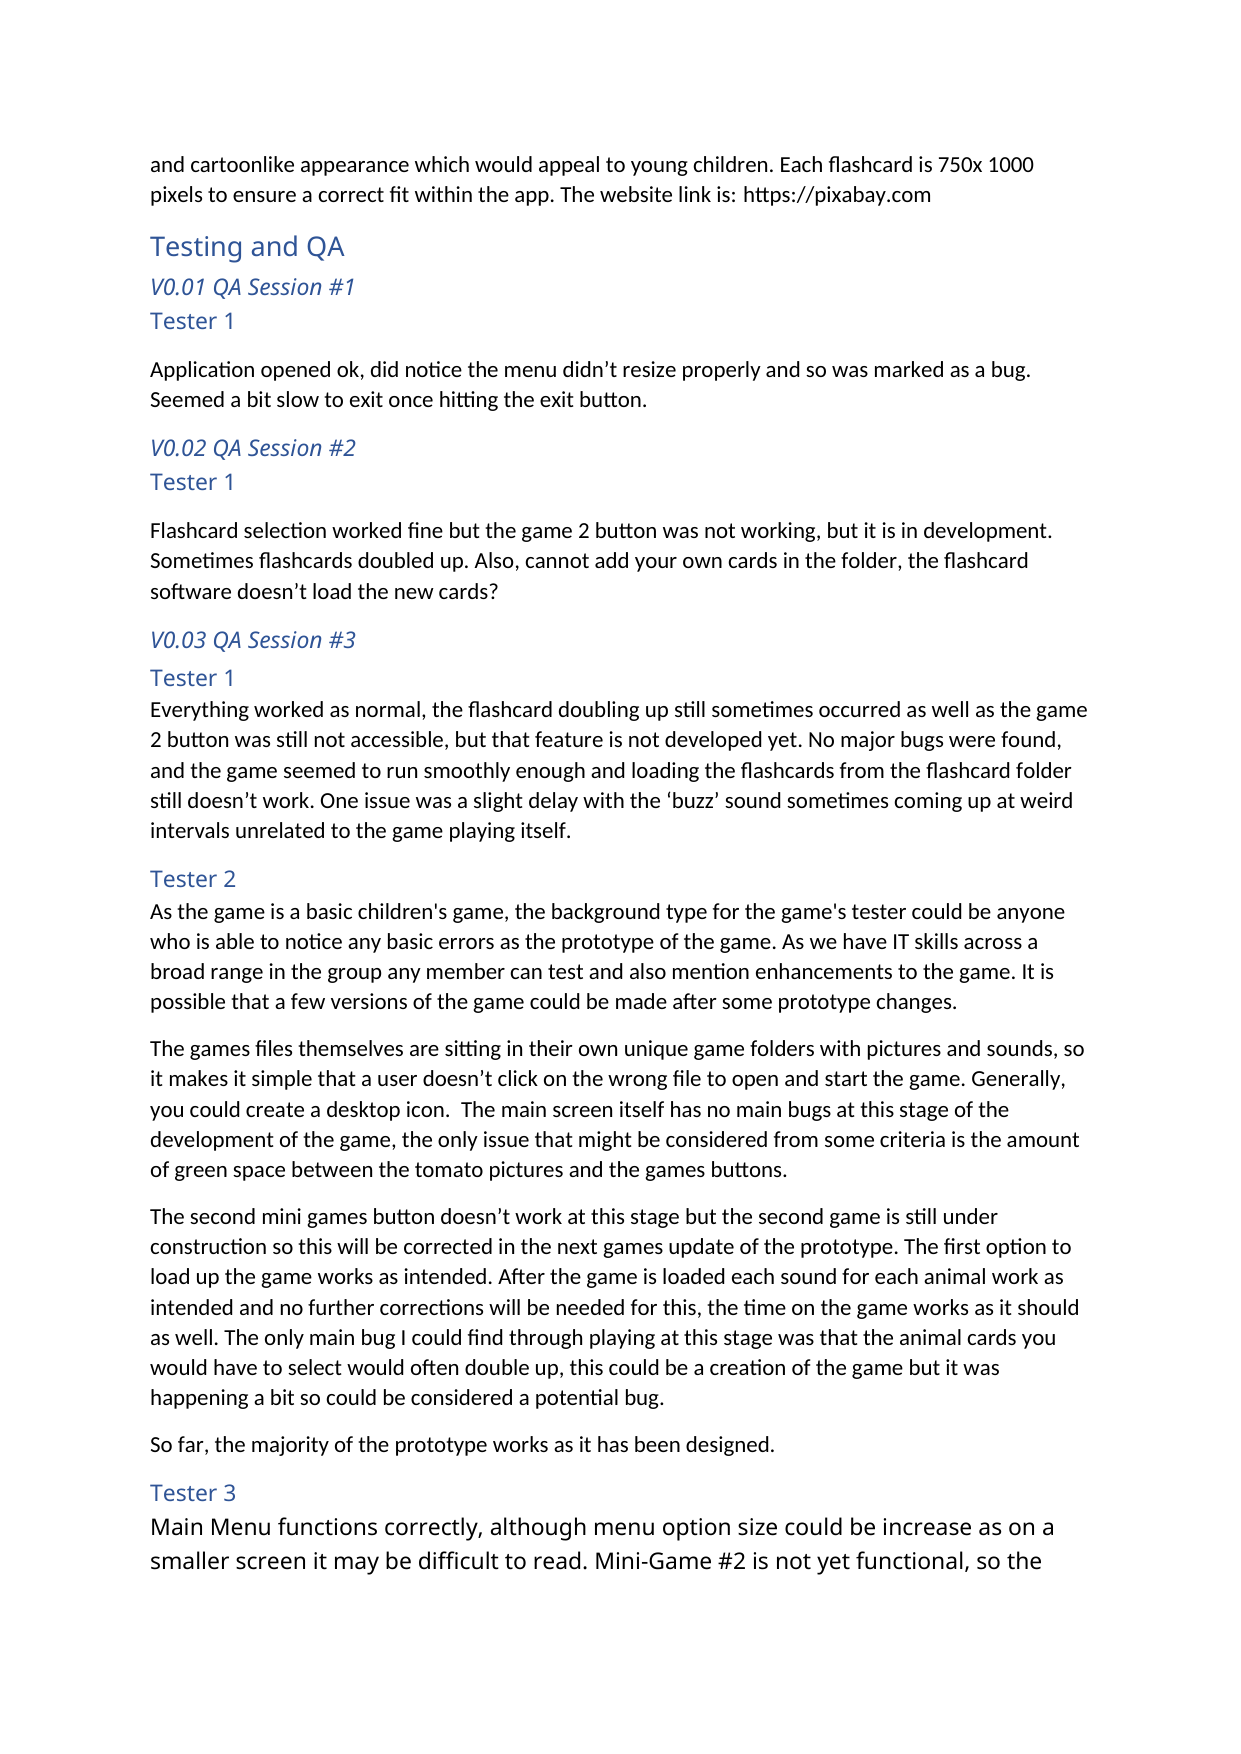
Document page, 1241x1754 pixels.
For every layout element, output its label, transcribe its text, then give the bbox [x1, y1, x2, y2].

text The games files themselves are sitting in their own unique game folders with pictures and sounds, so it makes it simple that a user doesn’t click on the wrong file to open and start the game. Generally, you could create a desktop icon. The main screen itself has no main bugs at this stage of the development of the game, the only issue that might be considered from some criteria is the amount of green space between the tomato pictures and the games buttons. [150, 1034, 1090, 1183]
subtitle V0.01 QA Session #1 [150, 271, 1090, 302]
text The second mini games button doesn’t work at this stage but the second game is still under construction so this will be corrected in the next games update of the prototype. The first option to load up the game works as intended. After the game is loaded each sound for each animal work as intended and no further corrections will be needed for this, the time on the game works as it should as well. The only main bug I could find through playing at this stage was that the animal cards you would have to select would often double up, this could be a creation of the game but it was happening a bit so could be considered a potential bug. [150, 1202, 1090, 1411]
text Everything worked as normal, the flashcard doubling up still sometimes occurred as well as the game 2 button was still not accessible, but that feature is not developed yet. No major bugs were found, and the game seemed to run smoothly enough and loading the flashcards from the flashcard folder still doesn’t work. One issue was a slight delay with the ‘buzz’ sound sometimes coming up at weird intervals unrelated to the game playing itself. [150, 695, 1090, 844]
subtitle Testing and QA [150, 227, 1090, 264]
subtitle V0.03 QA Session #3 [150, 624, 1090, 655]
text Tester 1 [150, 466, 1090, 497]
subtitle V0.02 QA Session #2 [150, 432, 1090, 463]
text Tester 1 [150, 305, 1090, 336]
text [150, 150, 1090, 208]
text As the game is a basic children's game, the background type for the game's tester could be anyone who is able to notice any basic errors as the prototype of the game. As we have IT skills across a broad range in the group any member can test and also mention enhancements to the game. It is possible that a few versions of the game could be made after some prototype changes. [150, 897, 1090, 1016]
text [150, 1477, 1090, 1576]
text So far, the majority of the prototype works as it has been designed. [150, 1430, 1090, 1458]
subtitle Tester 1 [150, 662, 1090, 693]
subtitle Tester 2 [150, 863, 1090, 894]
text Application opened ok, did notice the menu didn’t resize properly and so was marked as a bug. Seemed a bit slow to exit once hitting the exit button. [150, 355, 1090, 413]
text Flashcard selection worked fine but the game 2 button was not working, but it is in development. Sometimes flashcards doubled up. Also, cannot add your own cards in the folder, the flashcard software doesn’t load the new cards? [150, 516, 1090, 605]
